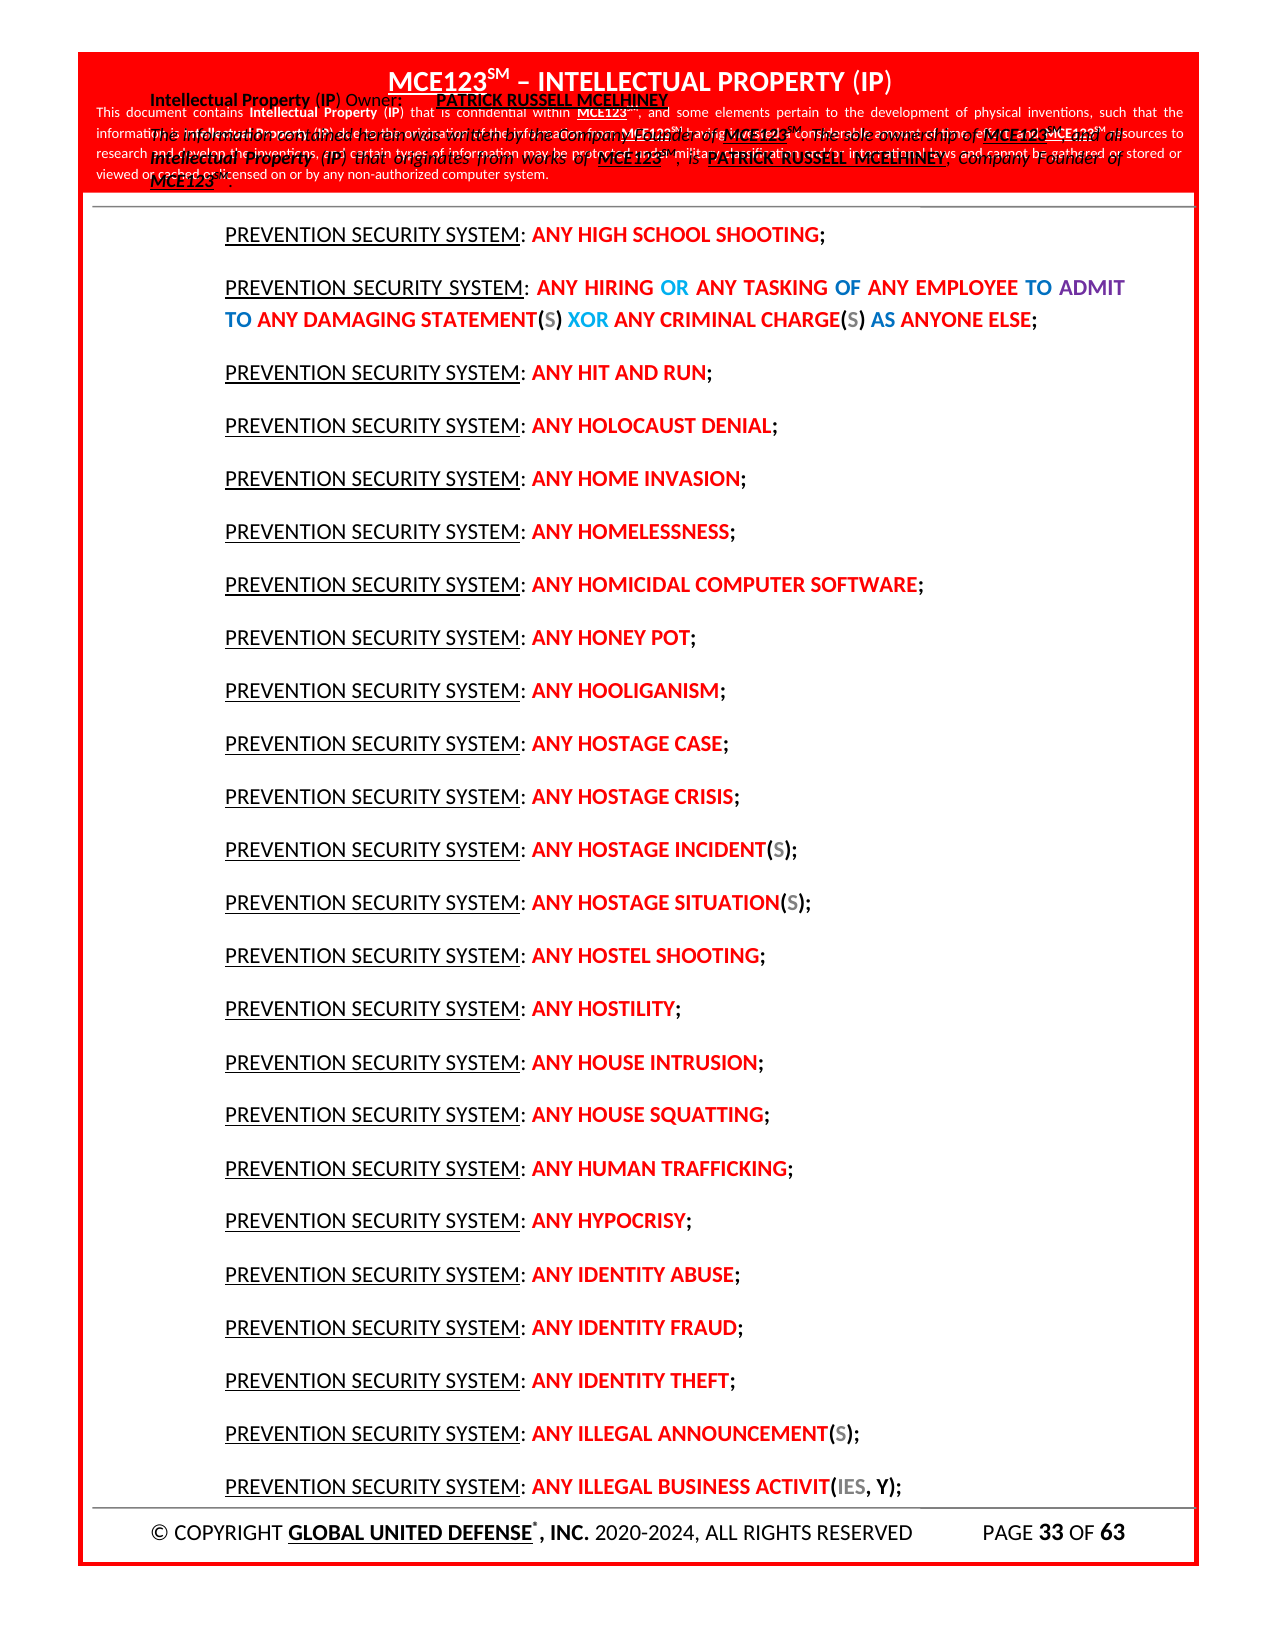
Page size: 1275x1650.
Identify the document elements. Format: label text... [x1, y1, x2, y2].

text PREVENTION SECURITY SYSTEM: ANY HOSTAGE CRISIS; [225, 782, 1125, 811]
text PREVENTION SECURITY SYSTEM: ANY HOSTAGE SITUATION(S); [225, 888, 1125, 917]
text PREVENTION SECURITY SYSTEM: ANY HOOLIGANISM; [225, 676, 1125, 704]
text PREVENTION SECURITY SYSTEM: ANY HIT AND RUN; [225, 358, 1125, 386]
text PREVENTION SECURITY SYSTEM: ANY HOUSE INTRUSION; [225, 1048, 1125, 1076]
text PREVENTION SECURITY SYSTEM: ANY HOSTAGE INCIDENT(S); [225, 836, 1125, 863]
text PREVENTION SECURITY SYSTEM: ANY HYPOCRISY; [225, 1207, 1125, 1235]
text PREVENTION SECURITY SYSTEM: ANY HOSTEL SHOOTING; [225, 942, 1125, 969]
text PREVENTION SECURITY SYSTEM: ANY IDENTITY ABUSE; [225, 1260, 1125, 1288]
text PREVENTION SECURITY SYSTEM: ANY HOUSE SQUATTING; [225, 1101, 1125, 1129]
text PREVENTION SECURITY SYSTEM: ANY HUMAN TRAFFICKING; [225, 1154, 1125, 1182]
text PREVENTION SECURITY SYSTEM: ANY HOMICIDAL COMPUTER SOFTWARE; [225, 570, 1125, 598]
text PREVENTION SECURITY SYSTEM: ANY ILLEGAL ANNOUNCEMENT(S); [225, 1419, 1125, 1447]
text PREVENTION SECURITY SYSTEM: ANY HOSTILITY; [225, 994, 1125, 1023]
text PREVENTION SECURITY SYSTEM: ANY HONEY POT; [225, 623, 1125, 651]
text PREVENTION SECURITY SYSTEM: ANY HOMELESSNESS; [225, 517, 1125, 545]
text PREVENTION SECURITY SYSTEM: ANY IDENTITY THEFT; [225, 1366, 1125, 1394]
text PREVENTION SECURITY SYSTEM: ANY HOSTAGE CASE; [225, 729, 1125, 757]
text PREVENTION SECURITY SYSTEM: ANY IDENTITY FRAUD; [225, 1313, 1125, 1341]
text PREVENTION SECURITY SYSTEM: ANY HIRING OR ANY TASKING OF ANY EMPLOYEE TO ADMIT TO ANY DAMAGING STATEMENT(S) XOR ANY CRIMINAL CHARGE(S) AS ANYONE ELSE; [225, 273, 1125, 333]
text PREVENTION SECURITY SYSTEM: ANY HIGH SCHOOL SHOOTING; [225, 220, 1125, 248]
text PREVENTION SECURITY SYSTEM: ANY HOME INVASION; [225, 464, 1125, 492]
text PREVENTION SECURITY SYSTEM: ANY ILLEGAL BUSINESS ACTIVIT(IES, Y); [225, 1472, 1125, 1500]
text PREVENTION SECURITY SYSTEM: ANY HOLOCAUST DENIAL; [225, 411, 1125, 439]
